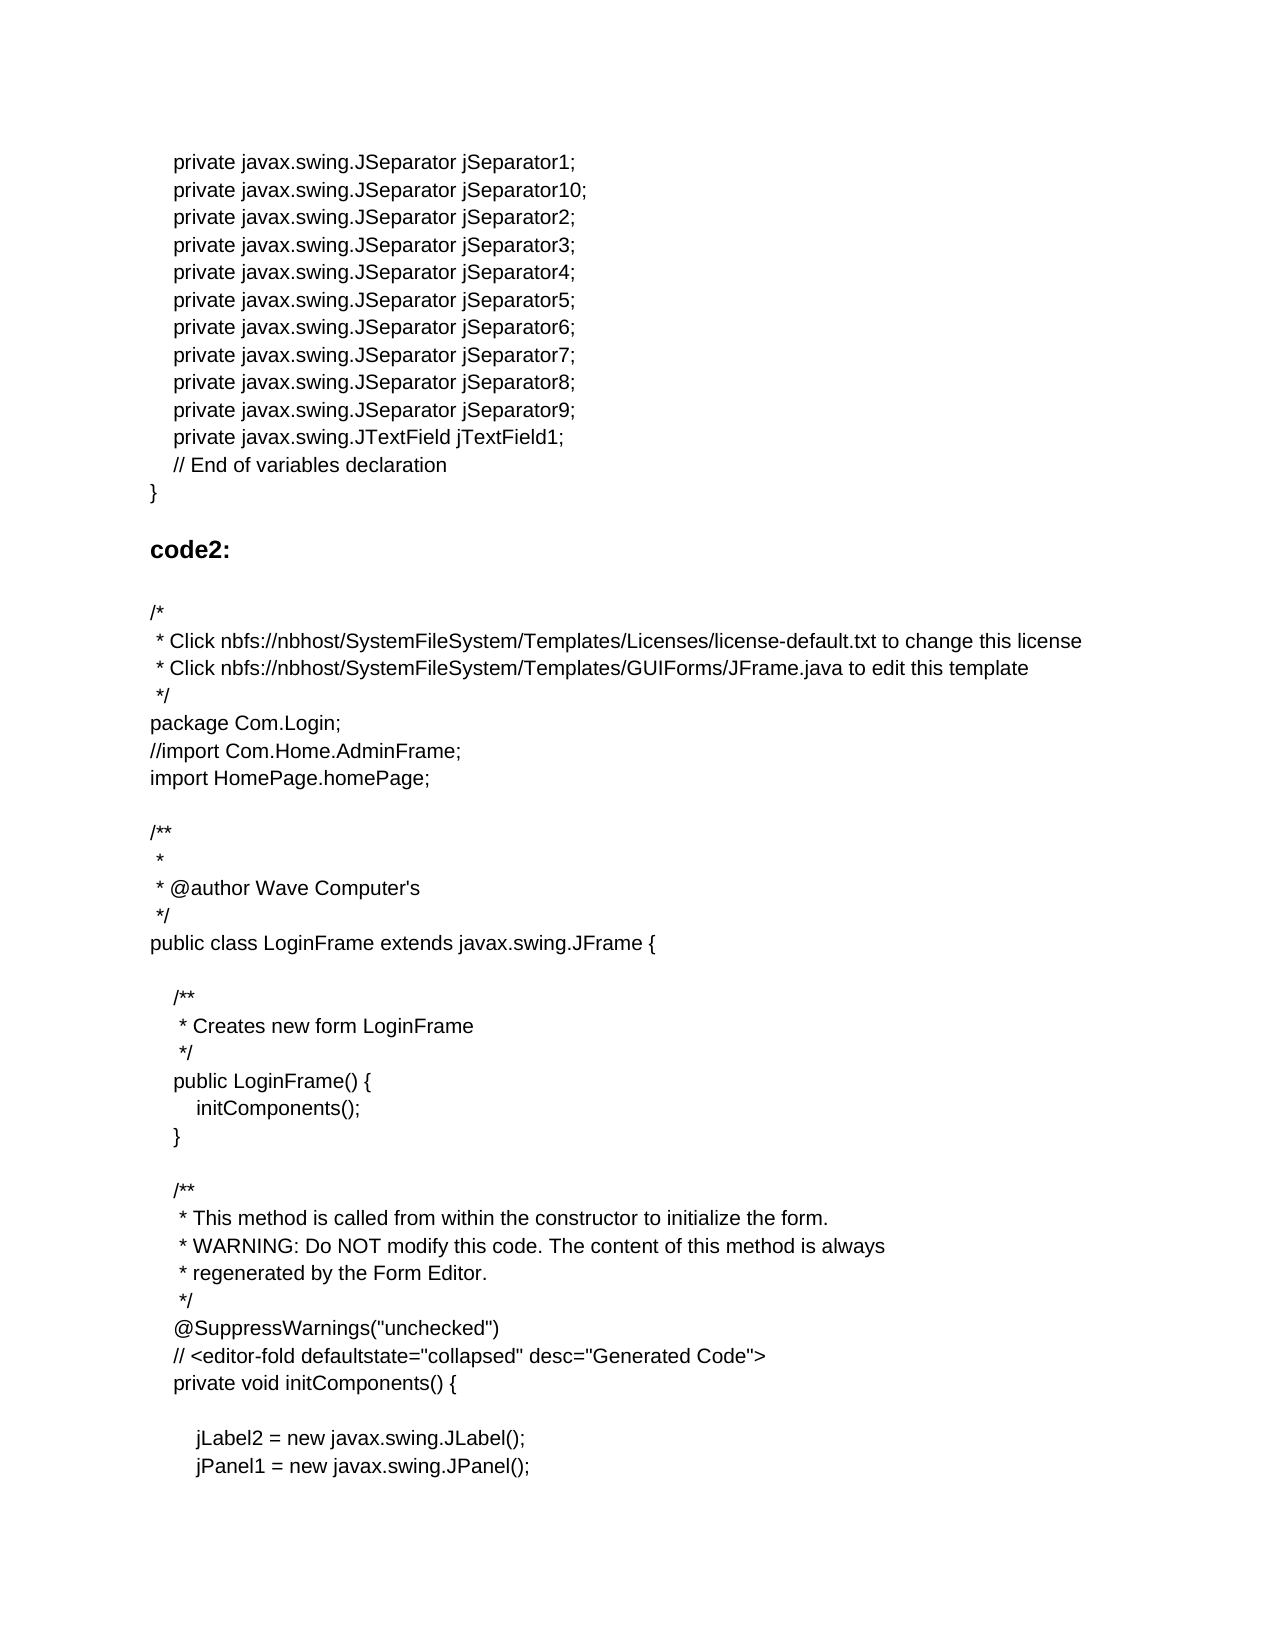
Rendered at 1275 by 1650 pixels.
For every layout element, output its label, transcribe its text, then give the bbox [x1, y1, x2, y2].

text * @author Wave Computer's [150, 876, 1125, 900]
text package Com.Login; [150, 711, 1125, 735]
text */ [150, 1288, 1125, 1312]
text } [150, 1123, 1125, 1147]
text private javax.swing.JSeparator jSeparator1; [150, 150, 1125, 174]
text */ [150, 903, 1125, 927]
text jPanel1 = new javax.swing.JPanel(); [150, 1453, 1125, 1477]
text public class LoginFrame extends javax.swing.JFrame { [150, 931, 1125, 955]
text import HomePage.homePage; [150, 766, 1125, 790]
text private javax.swing.JSeparator jSeparator7; [150, 342, 1125, 366]
text private javax.swing.JSeparator jSeparator2; [150, 205, 1125, 229]
text * WARNING: Do NOT modify this code. The content of this method is always [150, 1233, 1125, 1257]
text private javax.swing.JSeparator jSeparator3; [150, 232, 1125, 256]
text * This method is called from within the constructor to initialize the form. [150, 1206, 1125, 1230]
text */ [150, 1041, 1125, 1065]
text private javax.swing.JSeparator jSeparator9; [150, 397, 1125, 421]
text * regenerated by the Form Editor. [150, 1261, 1125, 1285]
text * Creates new form LoginFrame [150, 1013, 1125, 1037]
text initComponents(); [150, 1096, 1125, 1120]
text // End of variables declaration [150, 452, 1125, 476]
text private javax.swing.JSeparator jSeparator5; [150, 287, 1125, 311]
text private javax.swing.JSeparator jSeparator8; [150, 370, 1125, 394]
text * Click nbfs://nbhost/SystemFileSystem/Templates/GUIForms/JFrame.java to edit this template [150, 656, 1125, 680]
text private javax.swing.JSeparator jSeparator6; [150, 315, 1125, 339]
text code2: [150, 535, 1125, 564]
text private javax.swing.JSeparator jSeparator4; [150, 260, 1125, 284]
text @SuppressWarnings("unchecked") [150, 1316, 1125, 1340]
text public LoginFrame() { [150, 1068, 1125, 1092]
text /** [150, 1178, 1125, 1202]
text */ [150, 683, 1125, 707]
text /* [150, 601, 1125, 625]
text * [150, 848, 1125, 872]
text } [150, 480, 1125, 504]
text /** [150, 986, 1125, 1010]
text //import Com.Home.AdminFrame; [150, 738, 1125, 762]
text private javax.swing.JTextField jTextField1; [150, 425, 1125, 449]
text private void initComponents() { [150, 1371, 1125, 1395]
text private javax.swing.JSeparator jSeparator10; [150, 177, 1125, 201]
text // <editor-fold defaultstate="collapsed" desc="Generated Code"> [150, 1343, 1125, 1367]
text * Click nbfs://nbhost/SystemFileSystem/Templates/Licenses/license-default.txt to change this license [150, 628, 1125, 652]
text /** [150, 821, 1125, 845]
text jLabel2 = new javax.swing.JLabel(); [150, 1426, 1125, 1450]
